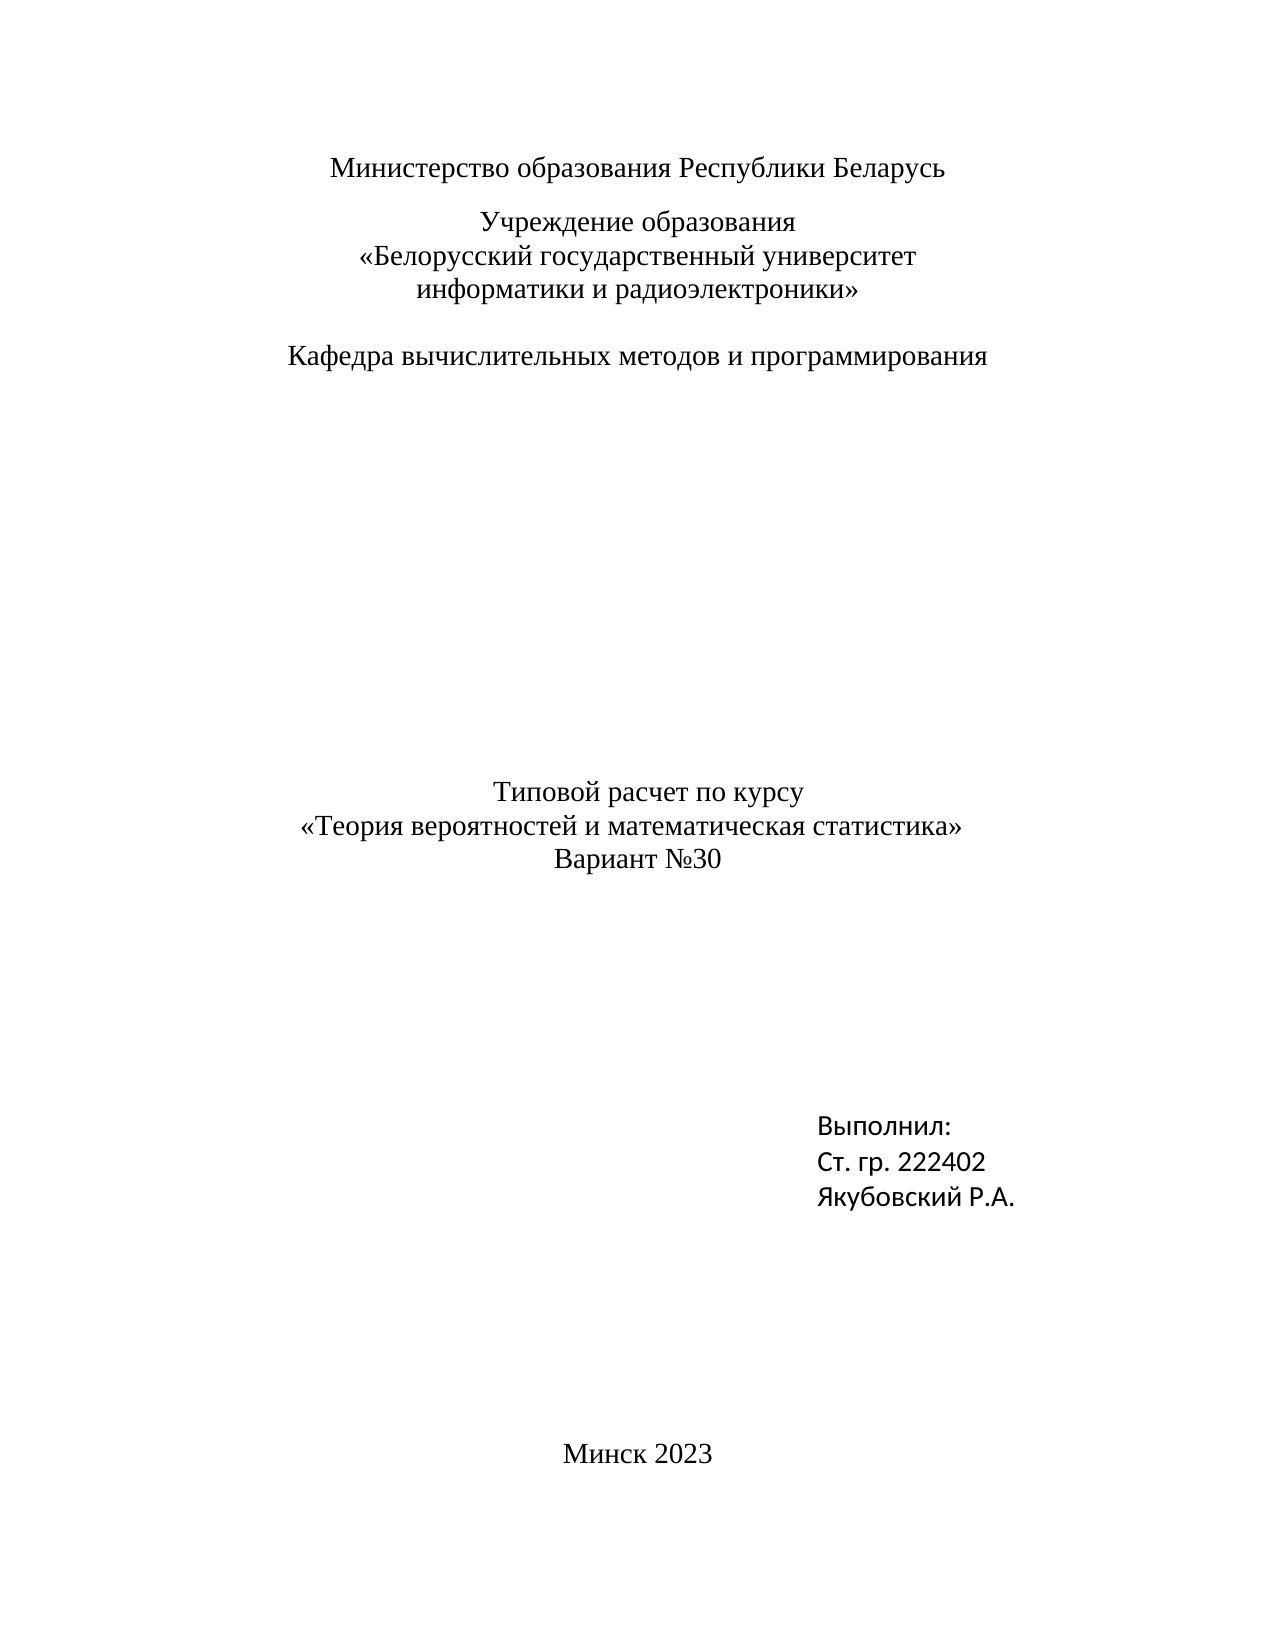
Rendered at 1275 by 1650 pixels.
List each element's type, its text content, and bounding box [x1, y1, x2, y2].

text информатики и радиоэлектроники» [187, 271, 1087, 305]
text Типовой расчет по курсу [187, 774, 1087, 808]
text «Белорусский государственный университет [187, 238, 1087, 271]
text Кафедра вычислительных методов и программирования [187, 338, 1087, 372]
text Вариант №30 [187, 842, 1087, 875]
text Учреждение образования [187, 204, 1087, 238]
text Минск 2023 [187, 1436, 1087, 1470]
table_cell Якубовский Р.А. [793, 1179, 1069, 1214]
table_cell Ст. гр. 222402 [793, 1143, 1069, 1178]
text «Теория вероятностей и математическая статистика» [187, 808, 1087, 842]
table_header Выполнил: [793, 1107, 1069, 1143]
text Министерство образования Республики Беларусь [187, 150, 1087, 183]
